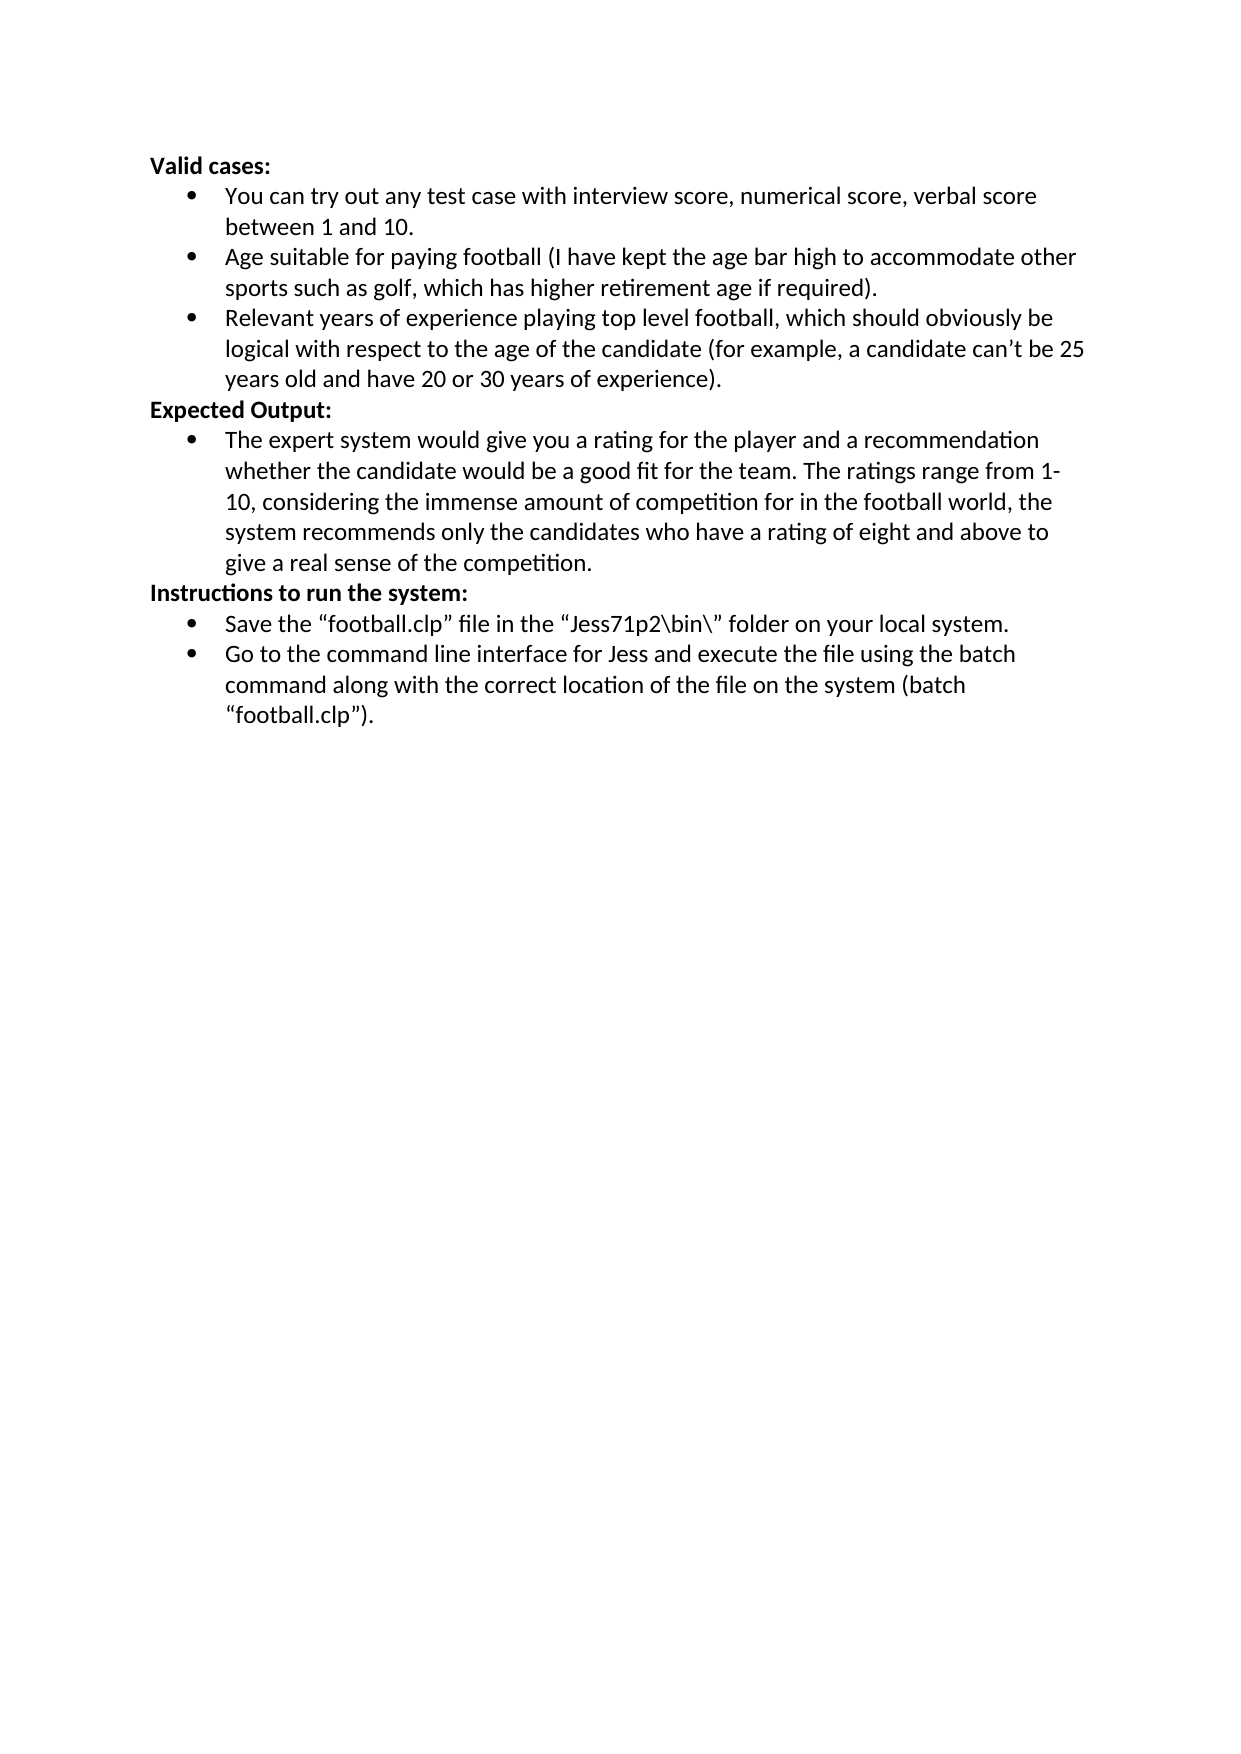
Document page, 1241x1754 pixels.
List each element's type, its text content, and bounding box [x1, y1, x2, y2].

list Save the “football.clp” file in the “Jess71p2\bin\” folder on your local system. [187, 608, 1090, 638]
list The expert system would give you a rating for the player and a recommendation whether the candidate would be a good fit for the team. The ratings range from 1-10, considering the immense amount of competition for in the football world, the system recommends only the candidates who have a rating of eight and above to give a real sense of the competition. [187, 425, 1090, 577]
text Expected Output: [150, 394, 1090, 425]
text Instructions to run the system: [150, 577, 1090, 608]
list You can try out any test case with interview score, numerical score, verbal score between 1 and 10. [187, 181, 1090, 242]
list Go to the command line interface for Jess and execute the file using the batch command along with the correct location of the file on the system (batch “football.clp”). [187, 638, 1090, 730]
list Relevant years of experience playing top level football, which should obviously be logical with respect to the age of the candidate (for example, a candidate can’t be 25 years old and have 20 or 30 years of experience). [187, 303, 1090, 394]
text Valid cases: [150, 150, 1090, 181]
list Age suitable for paying football (I have kept the age bar high to accommodate other sports such as golf, which has higher retirement age if required). [187, 242, 1090, 303]
